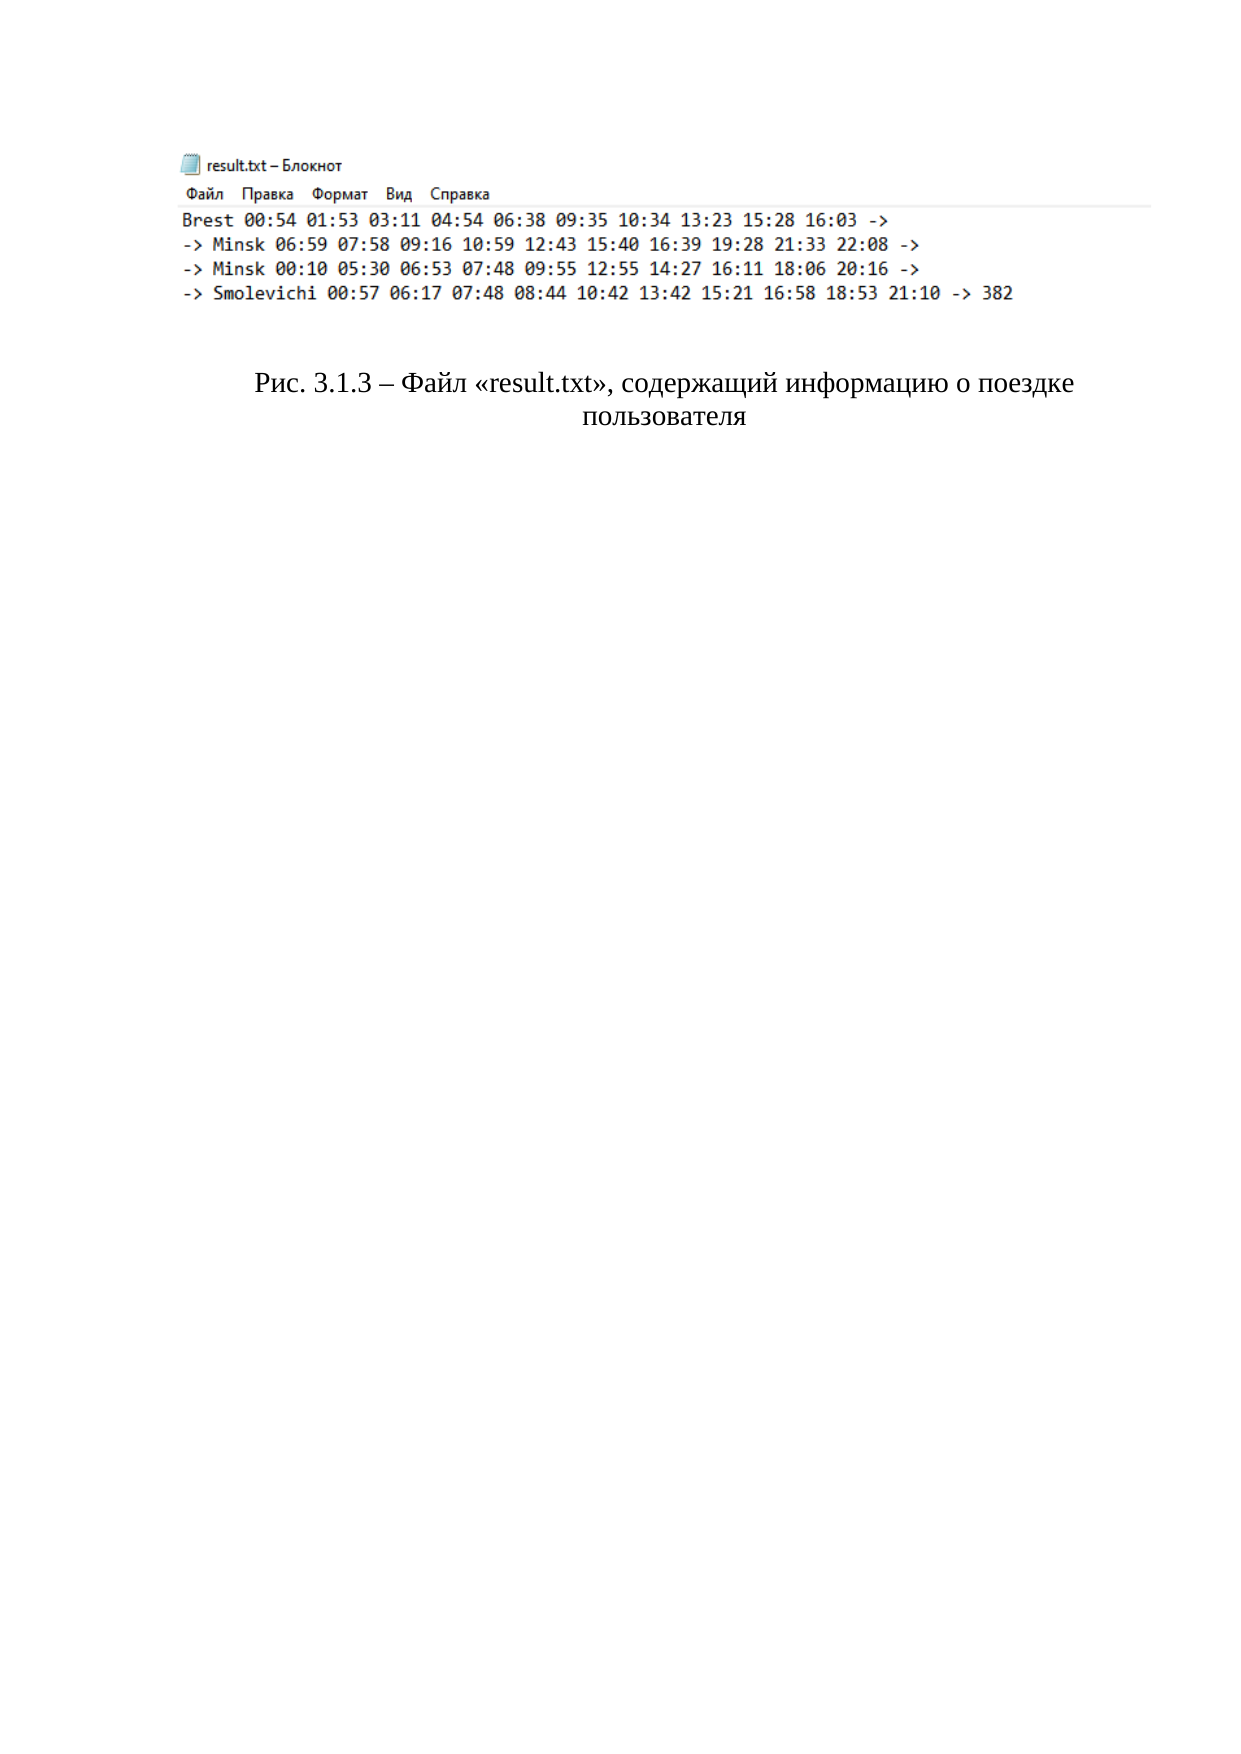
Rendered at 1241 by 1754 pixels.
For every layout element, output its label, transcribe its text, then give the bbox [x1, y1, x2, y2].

picture [177, 151, 1152, 332]
text Рис. 3.1.3 – Файл «result.txt», содержащий информацию о поездке пользователя [177, 365, 1152, 432]
